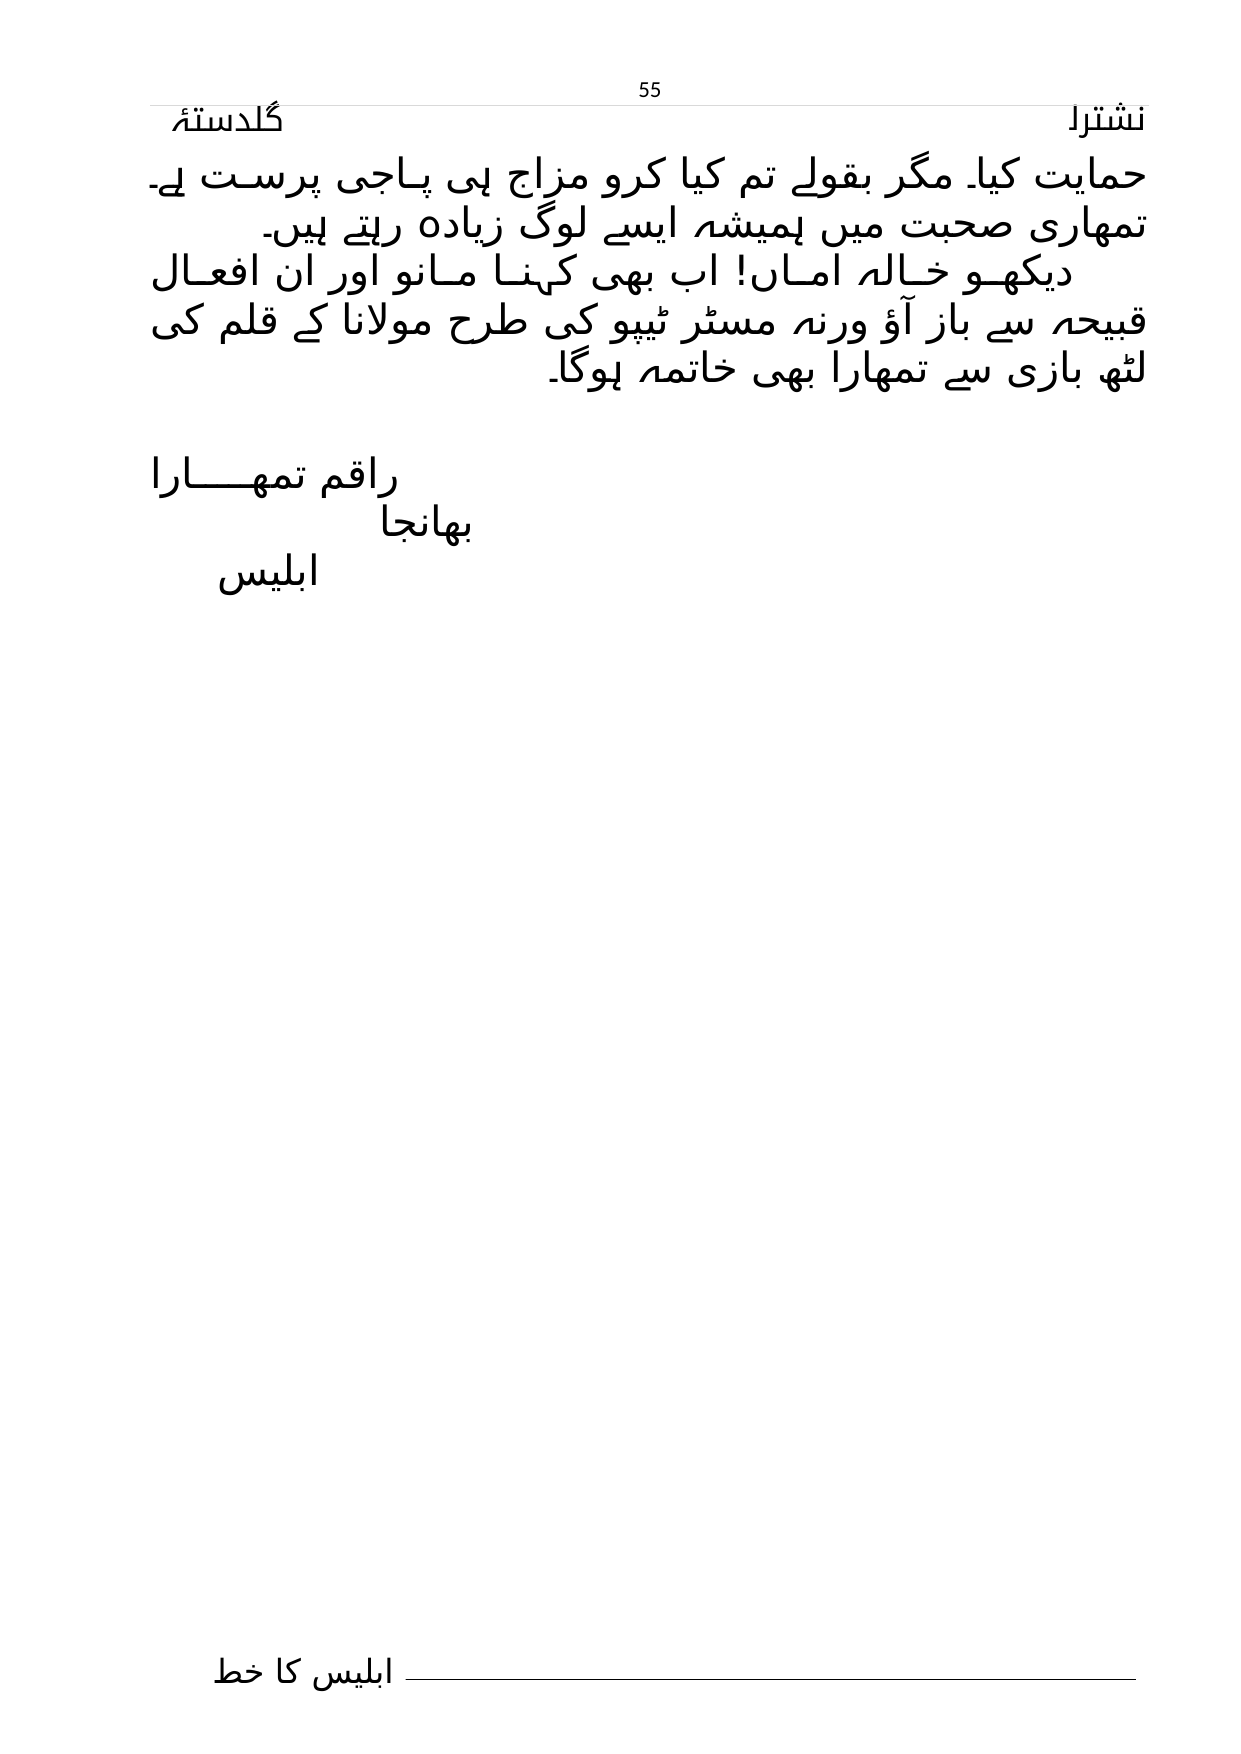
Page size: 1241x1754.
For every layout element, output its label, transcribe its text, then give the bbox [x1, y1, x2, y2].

text ابلیس [150, 547, 474, 595]
text راقم تمھارا بھانجا [150, 449, 474, 547]
text دیکھو خالہ اماں! اب بھی کہنا مانو اور ان افعال قبیحہ سے باز آؤ ورنہ مسٹر ٹیپو کی طرح مولانا کے قلم کی لٹھ بازی سے تمھارا بھی خاتمہ ہوگا۔ [150, 247, 1149, 393]
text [150, 150, 1149, 247]
